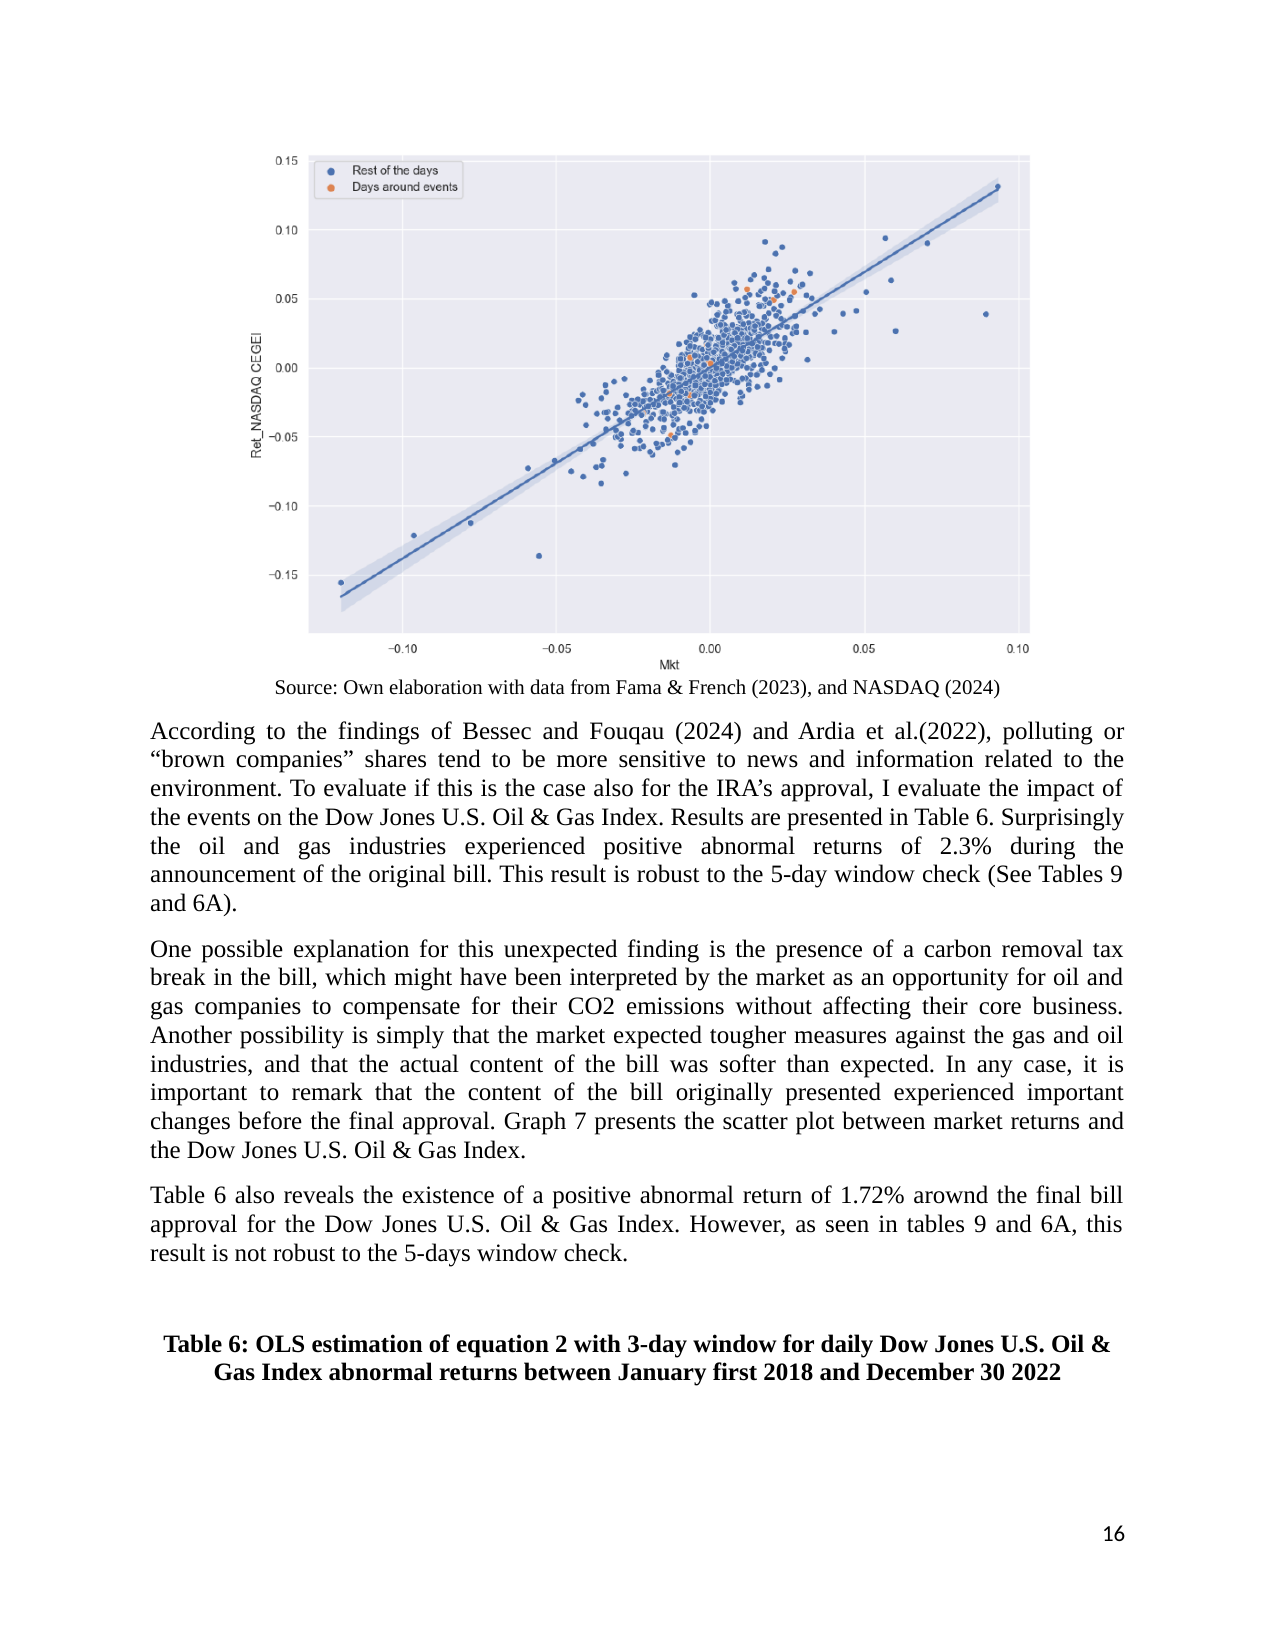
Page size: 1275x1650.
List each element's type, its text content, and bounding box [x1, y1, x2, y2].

text According to the findings of Bessec and Fouqau (2024) and Ardia et al.(2022), polluting or “brown companies” shares tend to be more sensitive to news and information related to the environment. To evaluate if this is the case also for the IRA’s approval, I evaluate the impact of the events on the Dow Jones U.S. Oil & Gas Index. Results are presented in Table 6. Surprisingly the oil and gas industries experienced positive abnormal returns of 2.3% during the announcement of the original bill. This result is robust to the 5-day window check (See Tables 9 and 6A). [150, 716, 1125, 917]
text Table 6 also reveals the existence of a positive abnormal return of 1.72% arownd the final bill approval for the Dow Jones U.S. Oil & Gas Index. However, as seen in tables 9 and 6A, this result is not robust to the 5-days window check. [150, 1180, 1125, 1267]
text One possible explanation for this unexpected finding is the presence of a carbon removal tax break in the bill, which might have been interpreted by the market as an opportunity for oil and gas companies to compensate for their CO2 emissions without affecting their core business. Another possibility is simply that the market expected tougher measures against the gas and oil industries, and that the actual content of the bill was softer than expected. In any case, it is important to remark that the content of the bill originally presented experienced important changes before the final approval. Graph 7 presents the scatter plot between market returns and the Dow Jones U.S. Oil & Gas Index. [150, 934, 1125, 1164]
picture [240, 150, 1035, 675]
text Table 6: OLS estimation of equation 2 with 3-day window for daily Dow Jones U.S. Oil & Gas Index abnormal returns between January first 2018 and December 30 2022 [150, 1329, 1125, 1386]
